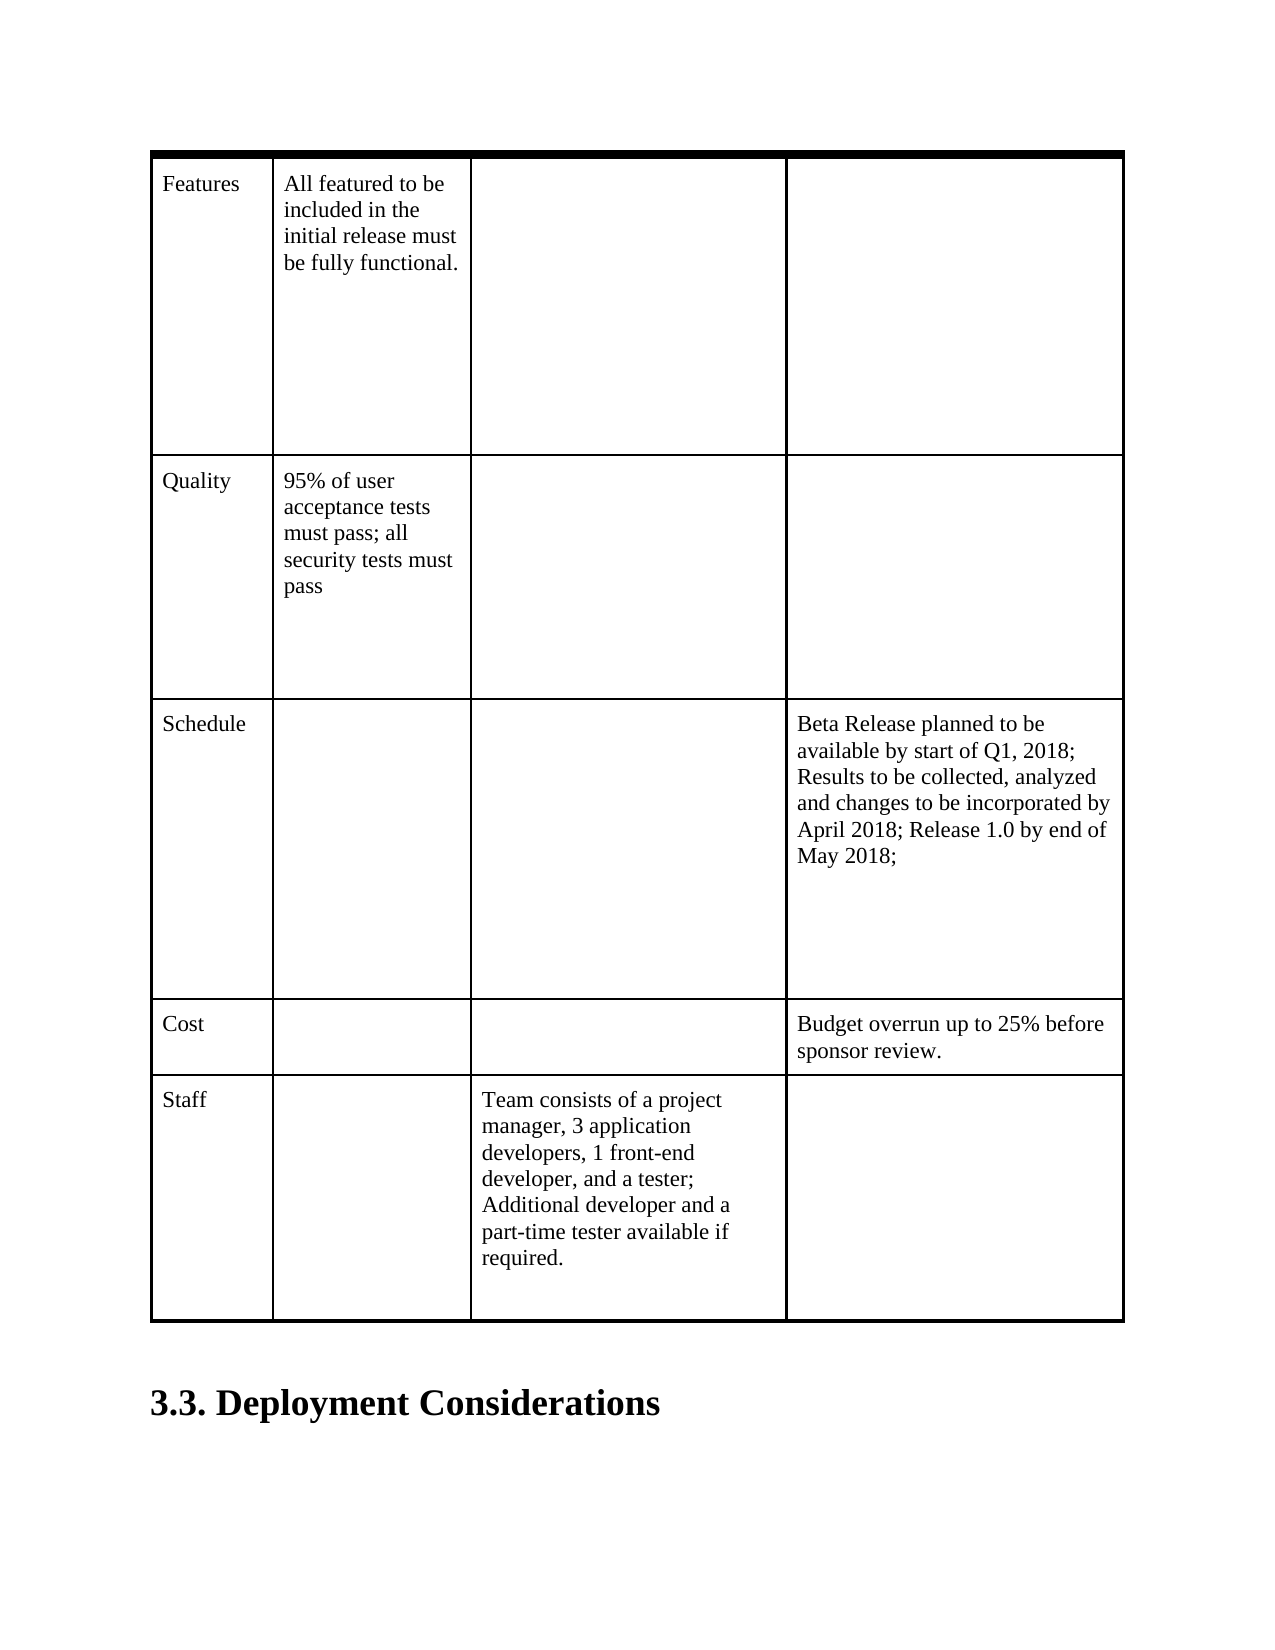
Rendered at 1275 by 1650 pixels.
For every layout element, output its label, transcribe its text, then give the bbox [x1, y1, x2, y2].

table_cell Schedule [153, 700, 272, 998]
table_cell [274, 1000, 470, 1073]
table_cell [472, 700, 785, 998]
table_cell All featured to be included in the initial release must be fully functional. [274, 159, 470, 454]
table_cell Cost [153, 1000, 272, 1073]
table_cell Budget overrun up to 25% before sponsor review. [788, 1000, 1122, 1073]
table_cell Features [153, 159, 272, 454]
table_cell [472, 1000, 785, 1073]
table_cell [788, 159, 1122, 454]
table_cell [274, 1076, 470, 1319]
table_cell Team consists of a project manager, 3 application developers, 1 front-end developer, and a tester; Additional developer and a part-time tester available if required. [472, 1076, 785, 1319]
table_cell Quality [153, 456, 272, 698]
table_cell [472, 456, 785, 698]
table_cell [788, 456, 1122, 698]
table_cell Beta Release planned to be available by start of Q1, 2018; Results to be collected, analyzed and changes to be incorporated by April 2018; Release 1.0 by end of May 2018; [788, 700, 1122, 998]
table_cell [788, 1076, 1122, 1319]
subtitle 3.3. Deployment Considerations [150, 1380, 1125, 1423]
table_cell Staff [153, 1076, 272, 1319]
table_cell 95% of user acceptance tests must pass; all security tests must pass [274, 456, 470, 698]
table_cell [274, 700, 470, 998]
table_cell [472, 159, 785, 454]
